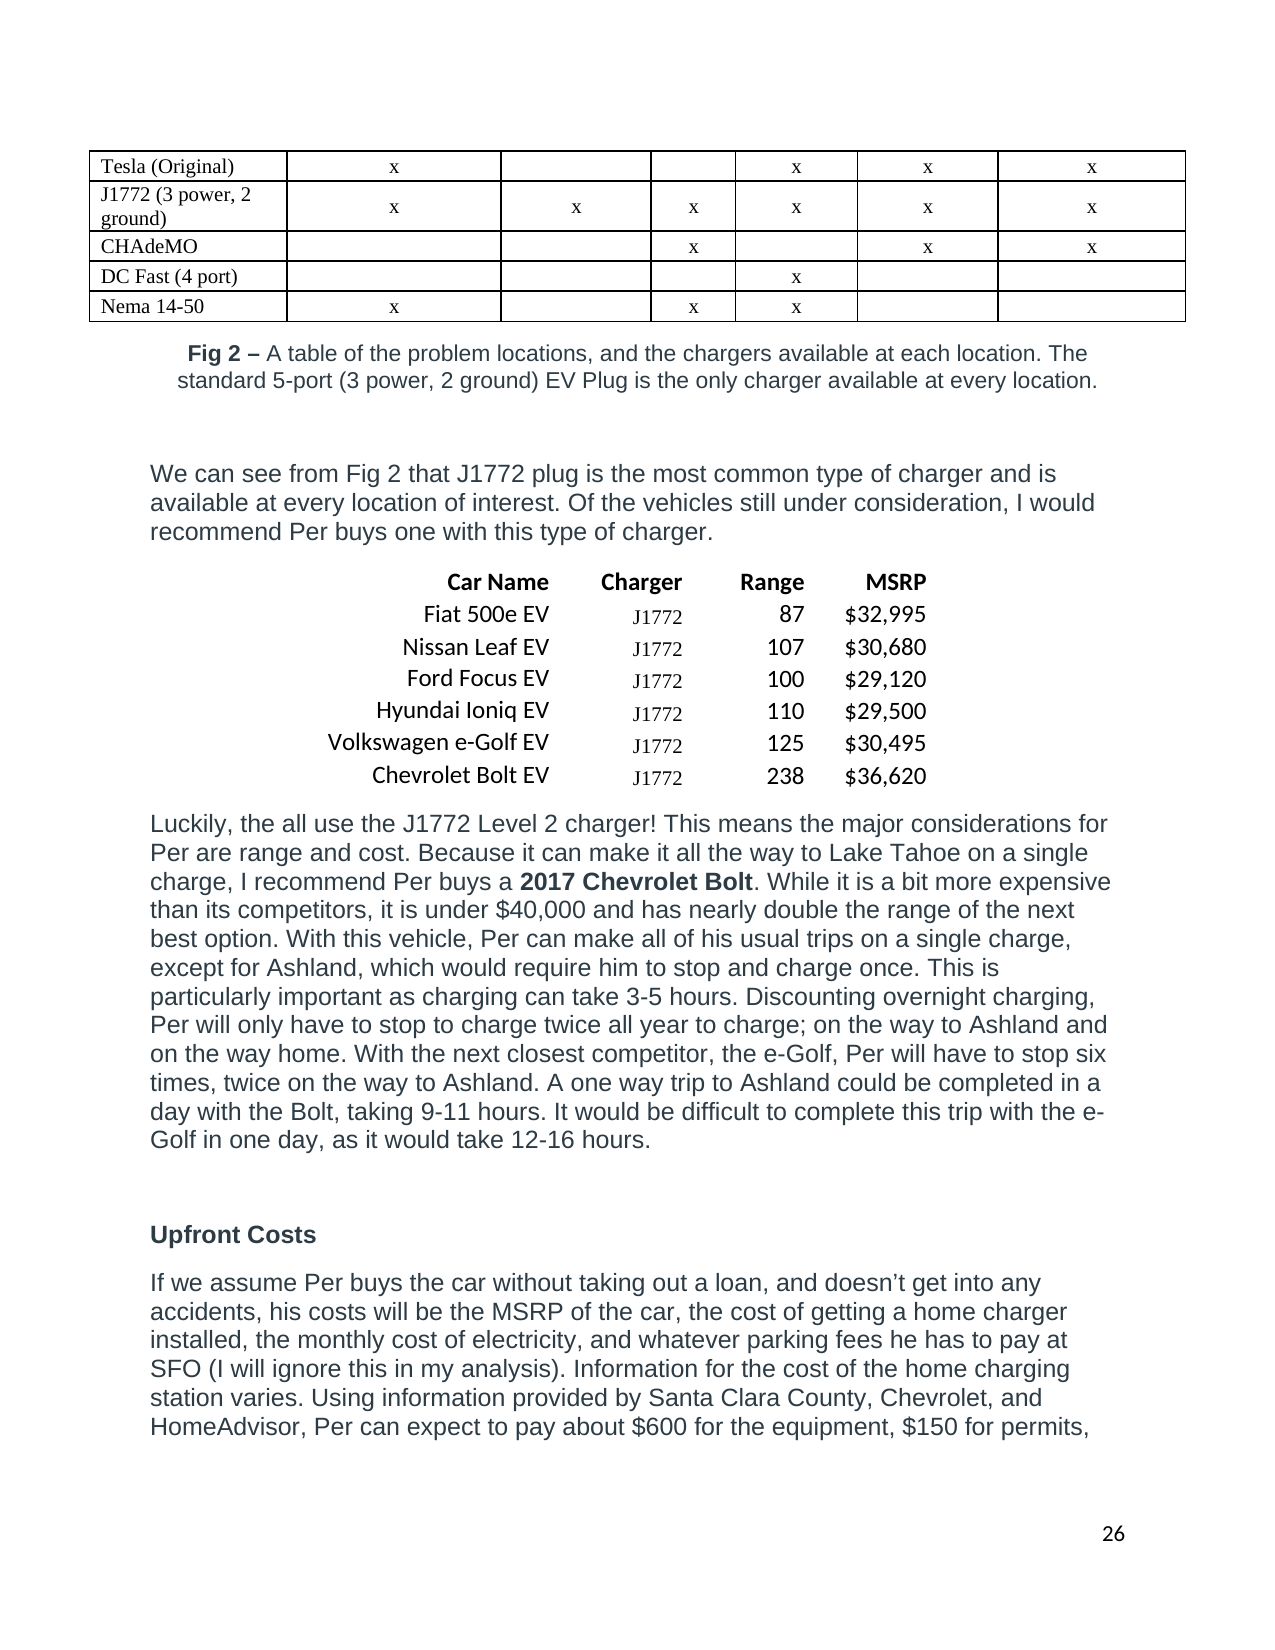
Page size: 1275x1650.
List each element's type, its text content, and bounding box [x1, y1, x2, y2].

table_cell x [999, 232, 1185, 260]
table_cell $29,120 [816, 661, 937, 693]
table_cell [502, 292, 650, 321]
table_cell x [288, 152, 500, 180]
table_cell x [858, 152, 997, 180]
table_cell x [652, 232, 735, 260]
table_cell x [652, 182, 735, 230]
table_cell 100 [694, 661, 816, 693]
table_cell J1772 (3 power, 2 ground) [90, 182, 286, 230]
text We can see from Fig 2 that J1772 plug is the most common type of charger and is available at every location of interest. Of the vehicles still under consideration, I would recommend Per buys one with this type of charger. [150, 459, 1125, 546]
table_cell [736, 232, 857, 260]
table_cell J1772 [560, 597, 694, 629]
text Fig 2 – A table of the problem locations, and the chargers available at each location. The standard 5-port (3 power, 2 ground) EV Plug is the only charger available at every location. [150, 340, 1125, 393]
table_cell x [999, 152, 1185, 180]
table_cell 238 [694, 758, 816, 790]
text Upfront Costs [150, 1220, 1125, 1249]
table_cell x [652, 292, 735, 321]
table_cell x [502, 182, 650, 230]
table_cell [858, 262, 997, 290]
table_cell 110 [694, 694, 816, 726]
table_cell [652, 262, 735, 290]
table_cell [288, 232, 500, 260]
text Luckily, the all use the J1772 Level 2 charger! This means the major considerations for Per are range and cost. Because it can make it all the way to Lake Tahoe on a single charge, I recommend Per buys a 2017 Chevrolet Bolt. While it is a bit more expensive than its competitors, it is under $40,000 and has nearly double the range of the next best option. With this vehicle, Per can make all of his usual trips on a single charge, except for Ashland, which would require him to stop and charge once. This is particularly important as charging can take 3-5 hours. Discounting overnight charging, Per will only have to stop to charge twice all year to charge; on the way to Ashland and on the way home. With the next closest competitor, the e-Golf, Per will have to stop six times, twice on the way to Ashland. A one way trip to Ashland could be completed in a day with the Bolt, taking 9-11 hours. It would be difficult to complete this trip with the e-Golf in one day, as it would take 12-16 hours. [150, 809, 1125, 1154]
table_cell 125 [694, 726, 816, 758]
table_cell $36,620 [816, 758, 937, 790]
table_cell J1772 [560, 661, 694, 693]
table_cell x [858, 182, 997, 230]
table_cell Hyundai Ioniq EV [234, 694, 560, 726]
table_cell x [288, 292, 500, 321]
table_cell J1772 [560, 629, 694, 661]
table_cell x [736, 292, 857, 321]
table_cell DC Fast (4 port) [90, 262, 286, 290]
table_cell [502, 152, 650, 180]
table_cell Fiat 500e EV [234, 597, 560, 629]
table_cell $30,495 [816, 726, 937, 758]
table_cell $30,680 [816, 629, 937, 661]
table_cell 87 [694, 597, 816, 629]
table_cell [652, 152, 735, 180]
table_cell x [288, 182, 500, 230]
table_header Range [694, 564, 816, 597]
table_header Charger [560, 564, 694, 597]
table_cell [858, 292, 997, 321]
table_cell Nema 14-50 [90, 292, 286, 321]
table_cell $29,500 [816, 694, 937, 726]
table_cell [502, 232, 650, 260]
table_cell Volkswagen e-Golf EV [234, 726, 560, 758]
table_cell Tesla (Original) [90, 152, 286, 180]
table_cell Nissan Leaf EV [234, 629, 560, 661]
table_cell [999, 262, 1185, 290]
table_cell [999, 292, 1185, 321]
table_cell 107 [694, 629, 816, 661]
table_cell x [736, 152, 857, 180]
table_cell x [736, 182, 857, 230]
table_cell J1772 [560, 758, 694, 790]
table_cell [288, 262, 500, 290]
table_cell x [858, 232, 997, 260]
table_cell x [999, 182, 1185, 230]
table_header MSRP [816, 564, 937, 597]
table_cell x [736, 262, 857, 290]
table_cell Ford Focus EV [234, 661, 560, 693]
table_cell J1772 [560, 726, 694, 758]
table_cell J1772 [560, 694, 694, 726]
table_cell $32,995 [816, 597, 937, 629]
table_header Car Name [234, 564, 560, 597]
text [150, 1268, 1125, 1440]
table_cell [502, 262, 650, 290]
table_cell Chevrolet Bolt EV [234, 758, 560, 790]
table_cell CHAdeMO [90, 232, 286, 260]
